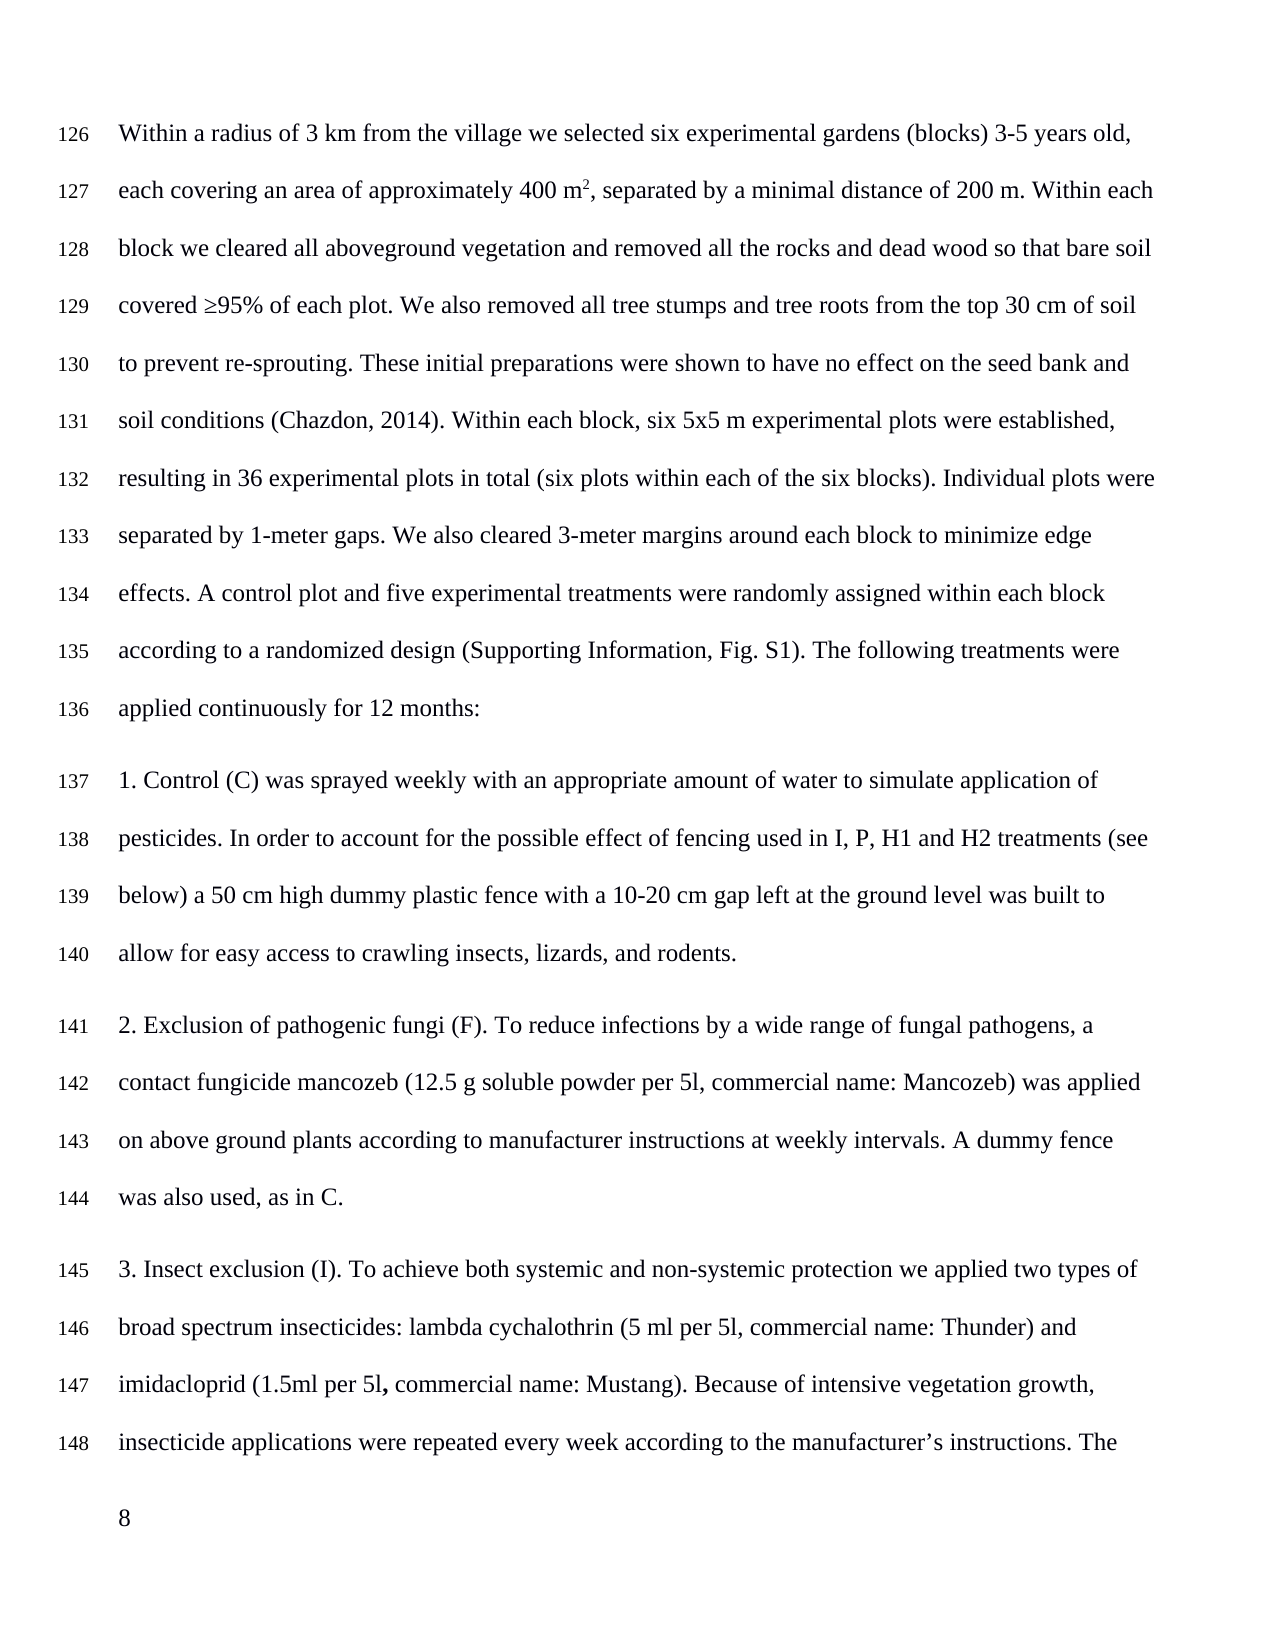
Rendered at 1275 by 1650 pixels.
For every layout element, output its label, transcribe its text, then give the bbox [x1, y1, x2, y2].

text 1. Control (C) was sprayed weekly with an appropriate amount of water to simulate application of pesticides. In order to account for the possible effect of fencing used in I, P, H1 and H2 treatments (see below) a 50 cm high dummy plastic fence with a 10-20 cm gap left at the ground level was built to allow for easy access to crawling insects, lizards, and rodents. [118, 765, 1157, 966]
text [118, 1254, 1157, 1456]
text Within a radius of 3 km from the village we selected six experimental gardens (blocks) 3-5 years old, each covering an area of approximately 400 m2, separated by a minimal distance of 200 m. Within each block we cleared all aboveground vegetation and removed all the rocks and dead wood so that bare soil covered ≥95% of each plot. We also removed all tree stumps and tree roots from the top 30 cm of soil to prevent re-sprouting. These initial preparations were shown to have no effect on the seed bank and soil conditions (Chazdon, 2014). Within each block, six 5x5 m experimental plots were established, resulting in 36 experimental plots in total (six plots within each of the six blocks). Individual plots were separated by 1-meter gaps. We also cleared 3-meter margins around each block to minimize edge effects. A control plot and five experimental treatments were randomly assigned within each block according to a randomized design (Supporting Information, Fig. S1). The following treatments were applied continuously for 12 months: [118, 118, 1157, 722]
text 2. Exclusion of pathogenic fungi (F). To reduce infections by a wide range of fungal pathogens, a contact fungicide mancozeb (12.5 g soluble powder per 5l, commercial name: Mancozeb) was applied on above ground plants according to manufacturer instructions at weekly intervals. A dummy fence was also used, as in C. [118, 1010, 1157, 1211]
